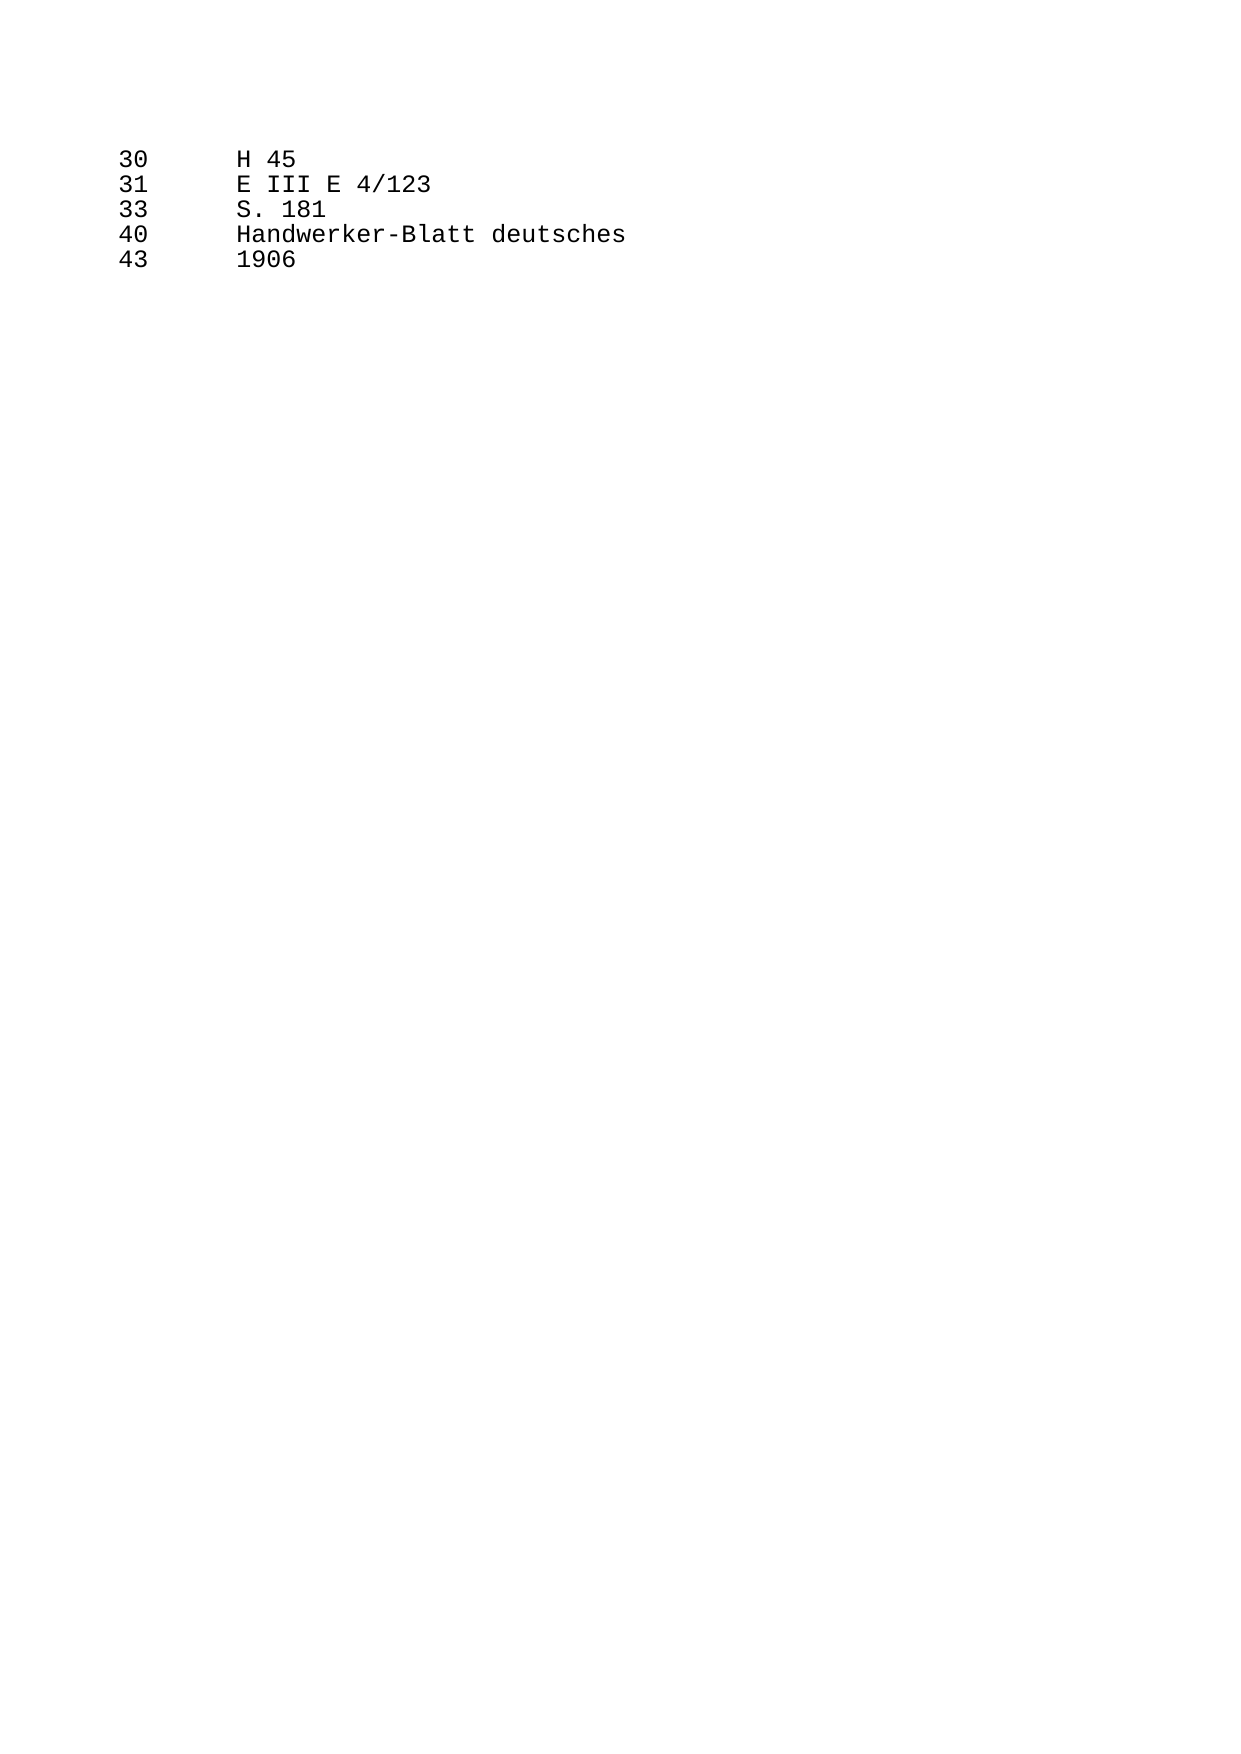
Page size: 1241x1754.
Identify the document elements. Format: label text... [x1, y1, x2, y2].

text 31 E III E 4/123 [118, 173, 1122, 198]
text 40 t[Handwerker-Blatt deutsches]t [118, 223, 1122, 248]
text 33 S. 181 [118, 198, 1122, 223]
text 43 1906 [118, 248, 1122, 273]
text 30 H 45 [118, 148, 1122, 173]
